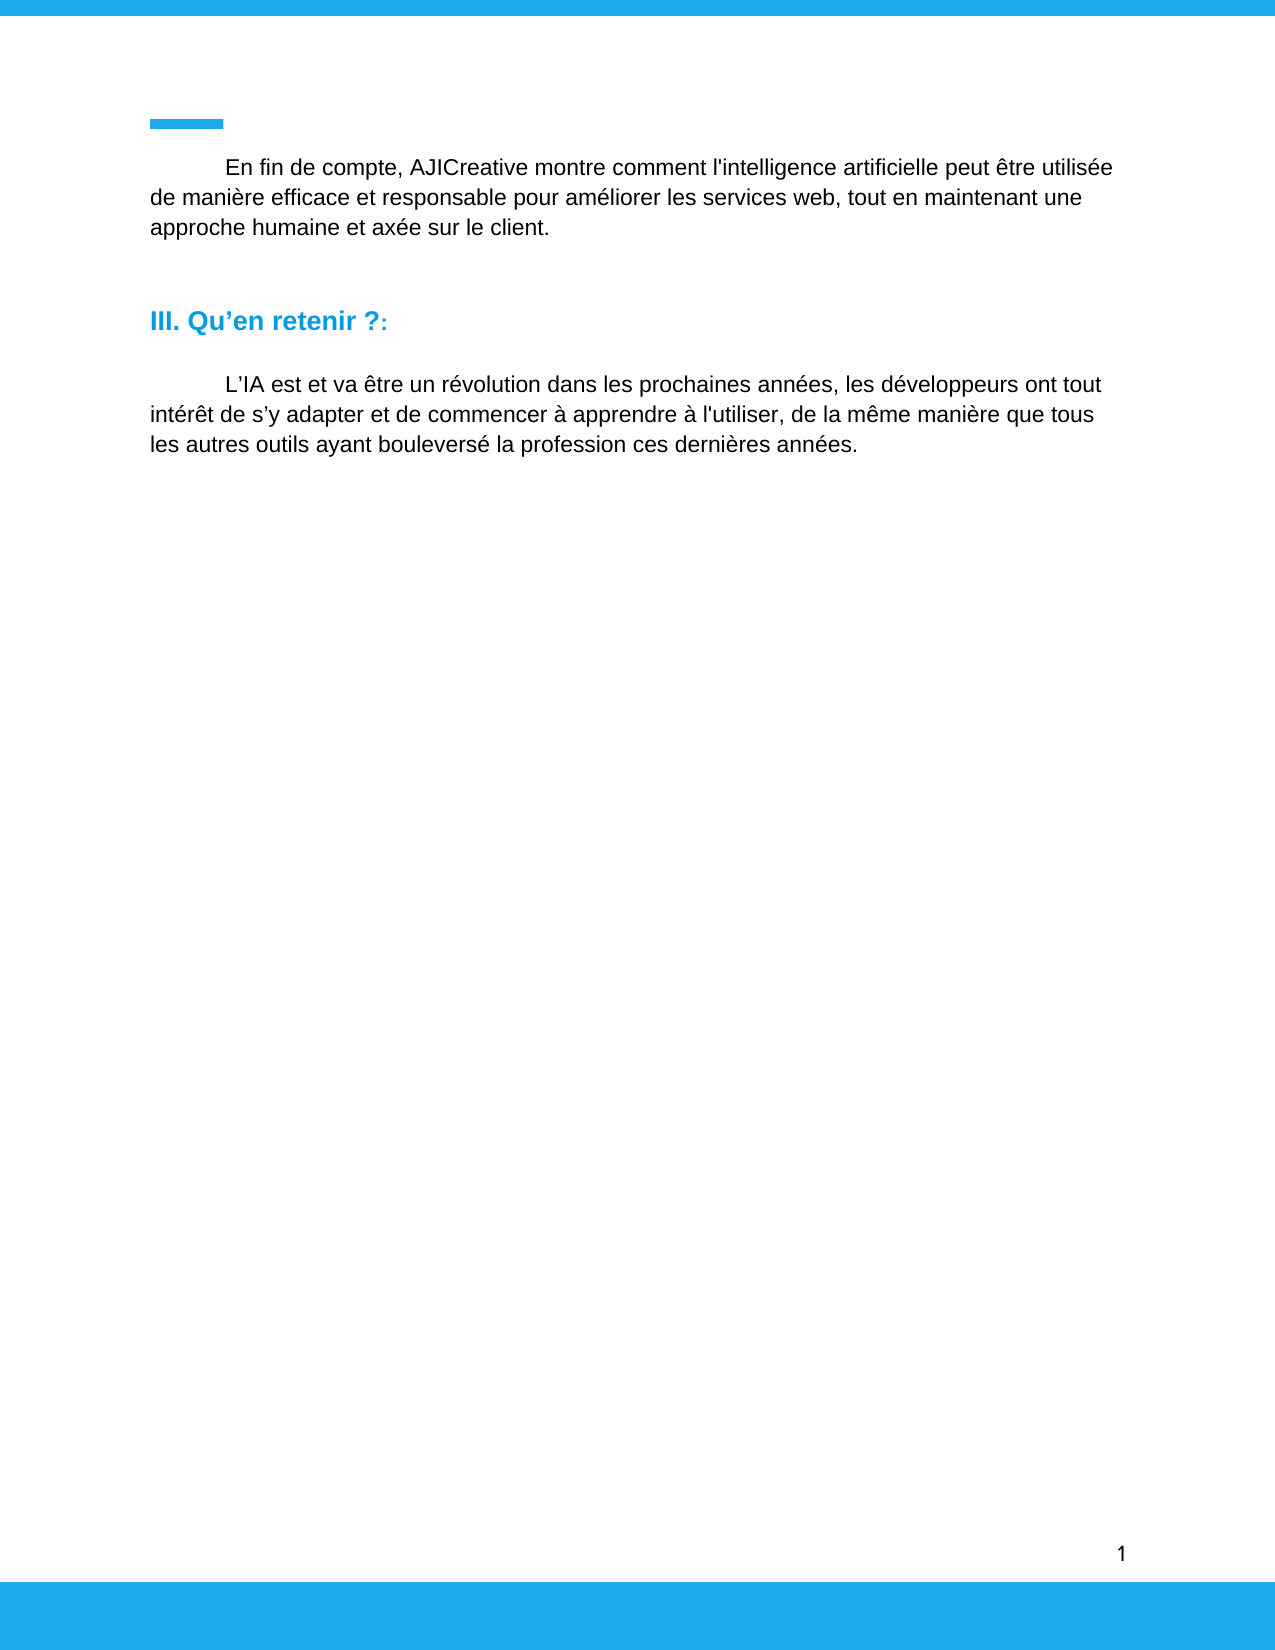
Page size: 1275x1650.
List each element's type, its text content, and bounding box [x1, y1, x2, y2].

picture [0, 1582, 1275, 1650]
text En fin de compte, AJICreative montre comment l'intelligence artificielle peut être utilisée de manière efficace et responsable pour améliorer les services web, tout en maintenant une approche humaine et axée sur le client. [150, 154, 1125, 241]
text L’IA est et va être un révolution dans les prochaines années, les développeurs ont tout intérêt de s’y adapter et de commencer à apprendre à l'utiliser, de la même manière que tous les autres outils ayant bouleversé la profession ces dernières années. [150, 371, 1125, 458]
picture [0, 0, 1275, 16]
text III. Qu’en retenir ?: [150, 305, 1125, 336]
picture [150, 119, 224, 129]
